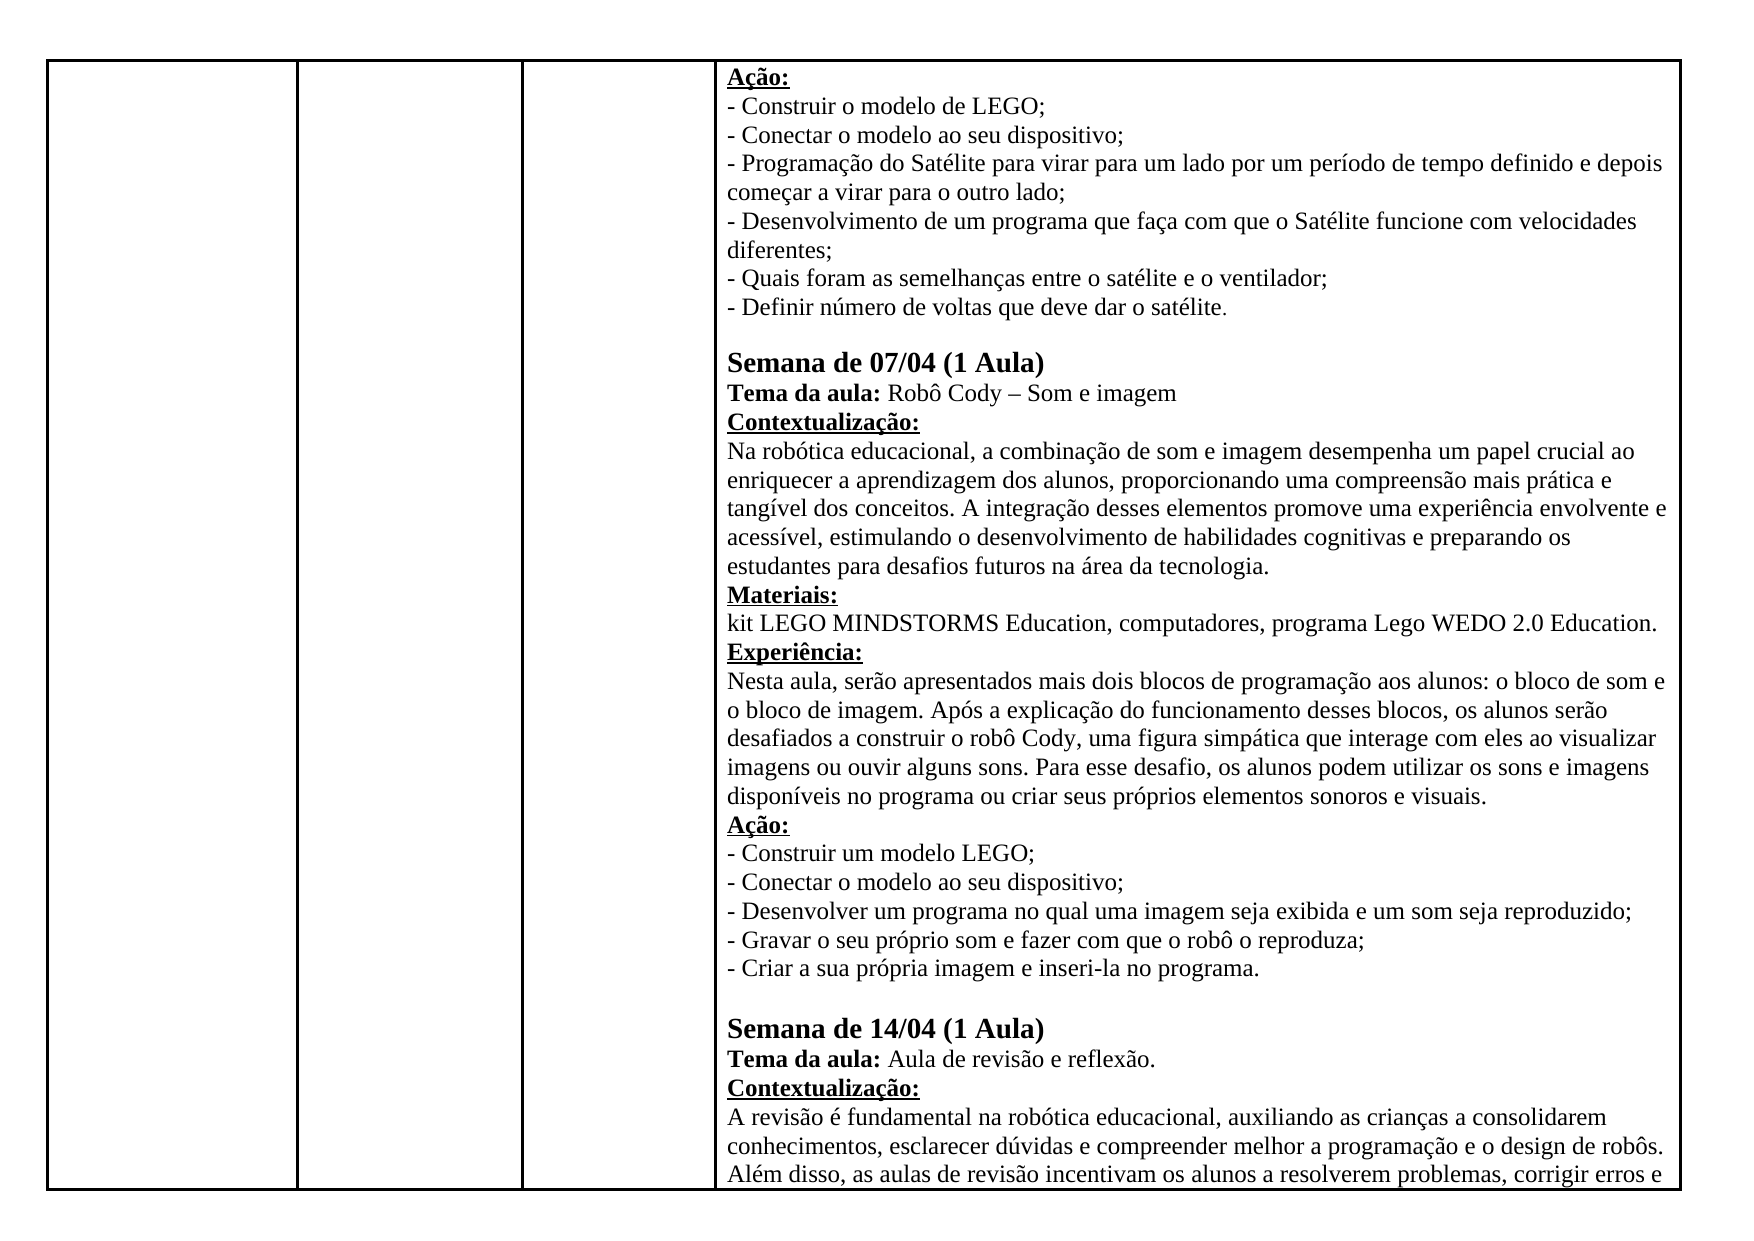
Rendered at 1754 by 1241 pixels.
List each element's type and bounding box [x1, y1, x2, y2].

table_cell [717, 62, 1679, 1188]
table_cell [299, 62, 521, 1188]
table_cell [524, 62, 714, 1188]
table_cell [49, 62, 296, 1188]
